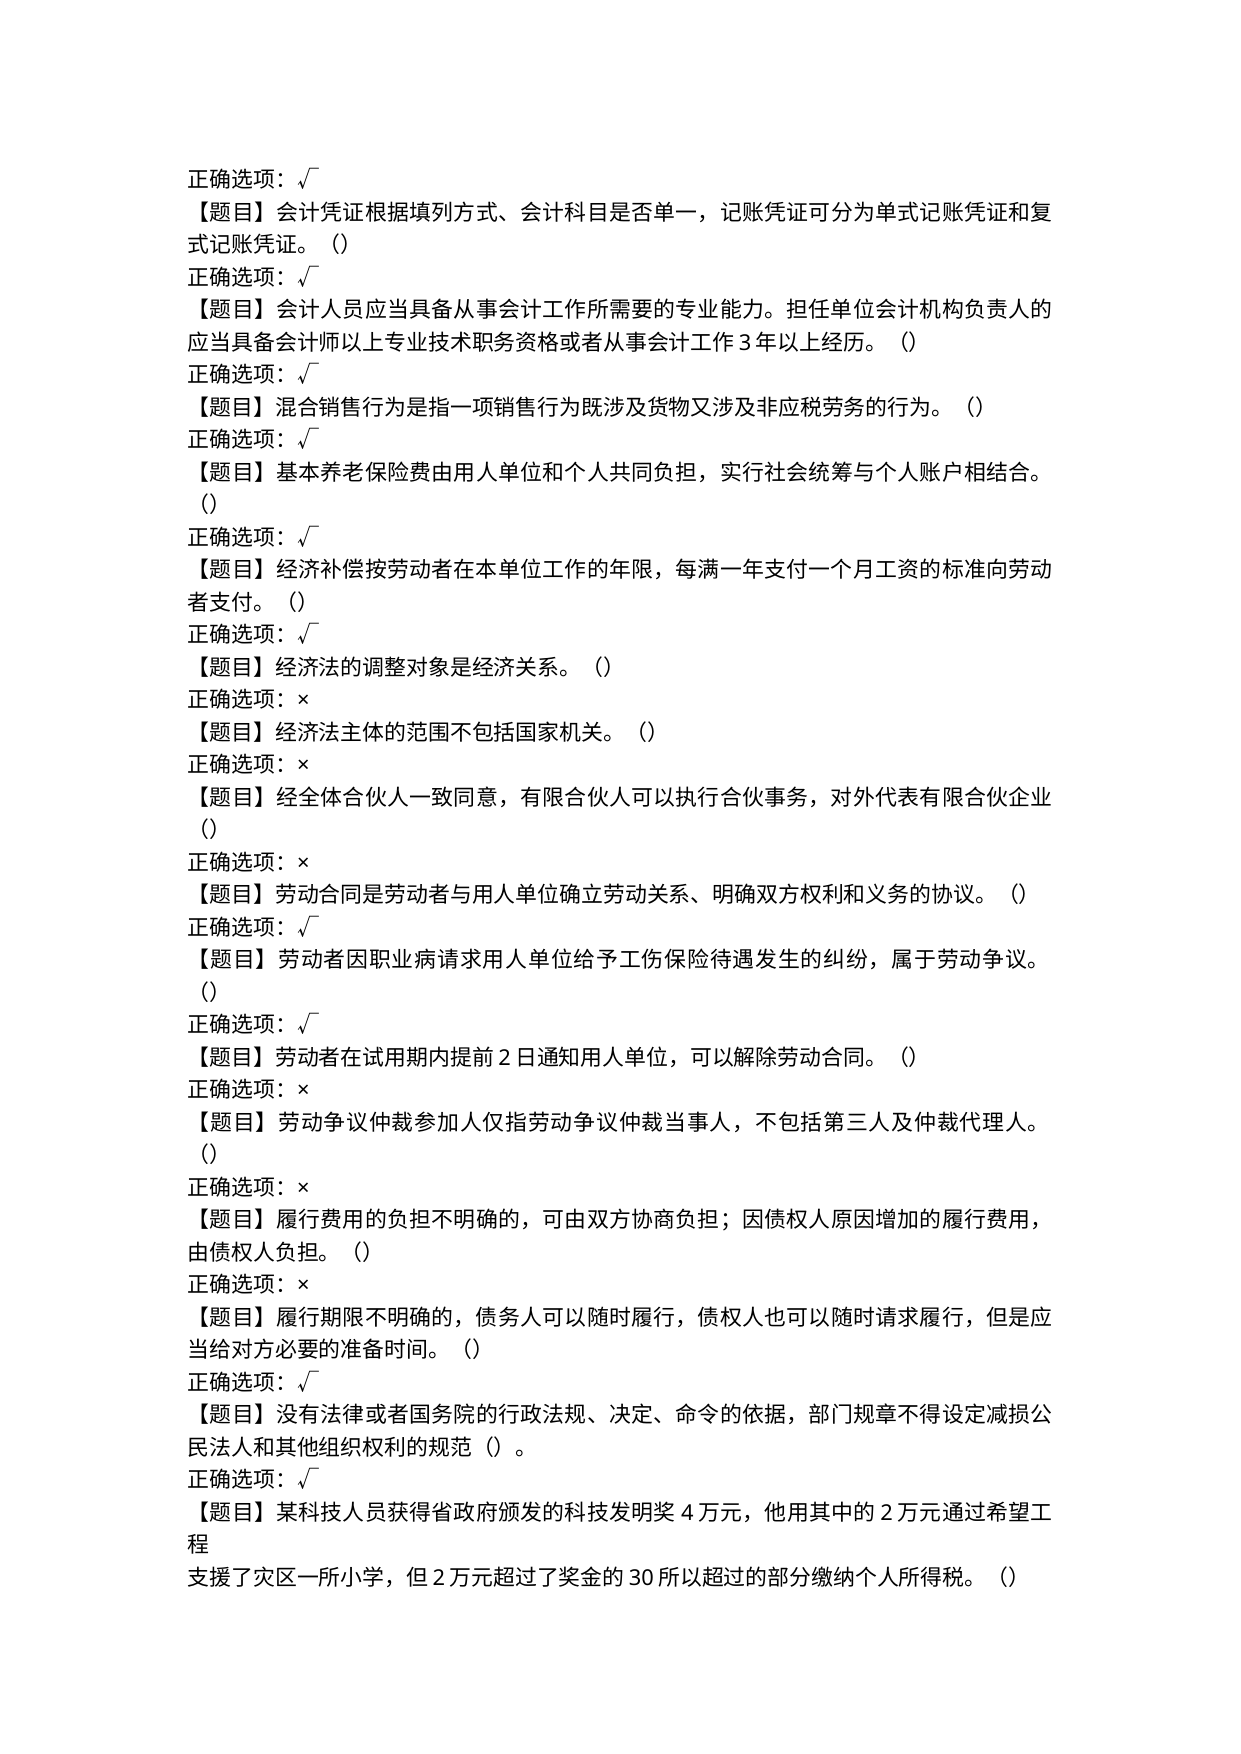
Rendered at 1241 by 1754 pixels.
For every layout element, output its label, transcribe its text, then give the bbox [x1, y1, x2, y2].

text 【题目】某科技人员获得省政府颁发的科技发明奖4万元，他用其中的2万元通过希望工程 [187, 1494, 1053, 1559]
text 【题目】会计人员应当具备从事会计工作所需要的专业能力。担任单位会计机构负责人的，应当具备会计师以上专业技术职务资格或者从事会计工作3年以上经历。（） [187, 292, 1053, 357]
text 正确选项：× [187, 1072, 1053, 1104]
text 正确选项：√ [187, 259, 1053, 292]
text 正确选项：√ [187, 519, 1053, 552]
text 【题目】会计凭证根据填列方式、会计科目是否单一，记账凭证可分为单式记账凭证和复式记账凭证。（） [187, 194, 1053, 259]
text 正确选项：× [187, 1267, 1053, 1299]
text 【题目】劳动者在试用期内提前2日通知用人单位，可以解除劳动合同。（） [187, 1039, 1053, 1072]
text 正确选项：× [187, 844, 1053, 877]
text 正确选项：√ [187, 357, 1053, 389]
text 正确选项：√ [187, 1462, 1053, 1494]
text 【题目】劳动争议仲裁参加人仅指劳动争议仲裁当事人，不包括第三人及仲裁代理人。（） [187, 1104, 1053, 1169]
text 正确选项：× [187, 1169, 1053, 1202]
text 【题目】经济法的调整对象是经济关系。（） [187, 649, 1053, 682]
text 【题目】没有法律或者国务院的行政法规、决定、命令的依据，部门规章不得设定减损公民法人和其他组织权利的规范（）。 [187, 1397, 1053, 1462]
text 【题目】劳动合同是劳动者与用人单位确立劳动关系、明确双方权利和义务的协议。（） [187, 877, 1053, 909]
text 正确选项：√ [187, 422, 1053, 454]
text 【题目】履行费用的负担不明确的，可由双方协商负担；因债权人原因增加的履行费用，由债权人负担。（） [187, 1202, 1053, 1267]
text 【题目】经济法主体的范围不包括国家机关。（） [187, 714, 1053, 747]
text 正确选项：× [187, 747, 1053, 779]
text 正确选项：√ [187, 1007, 1053, 1039]
text 正确选项：√ [187, 1364, 1053, 1397]
text 支援了灾区一所小学，但2万元超过了奖金的30所以超过的部分缴纳个人所得税。（） [187, 1559, 1053, 1592]
text 【题目】混合销售行为是指一项销售行为既涉及货物又涉及非应税劳务的行为。（） [187, 389, 1053, 422]
text 【题目】基本养老保险费由用人单位和个人共同负担，实行社会统筹与个人账户相结合。（） [187, 454, 1053, 519]
text 【题目】履行期限不明确的，债务人可以随时履行，债权人也可以随时请求履行，但是应当给对方必要的准备时间。（） [187, 1299, 1053, 1364]
text 正确选项：√ [187, 162, 1053, 194]
text 【题目】经济补偿按劳动者在本单位工作的年限，每满一年支付一个月工资的标准向劳动者支付。（） [187, 552, 1053, 617]
text 正确选项：√ [187, 909, 1053, 942]
text 正确选项：× [187, 682, 1053, 714]
text 【题目】劳动者因职业病请求用人单位给予工伤保险待遇发生的纠纷，属于劳动争议。（） [187, 942, 1053, 1007]
text 正确选项：√ [187, 617, 1053, 649]
text 【题目】经全体合伙人一致同意，有限合伙人可以执行合伙事务，对外代表有限合伙企业。（） [187, 779, 1053, 844]
